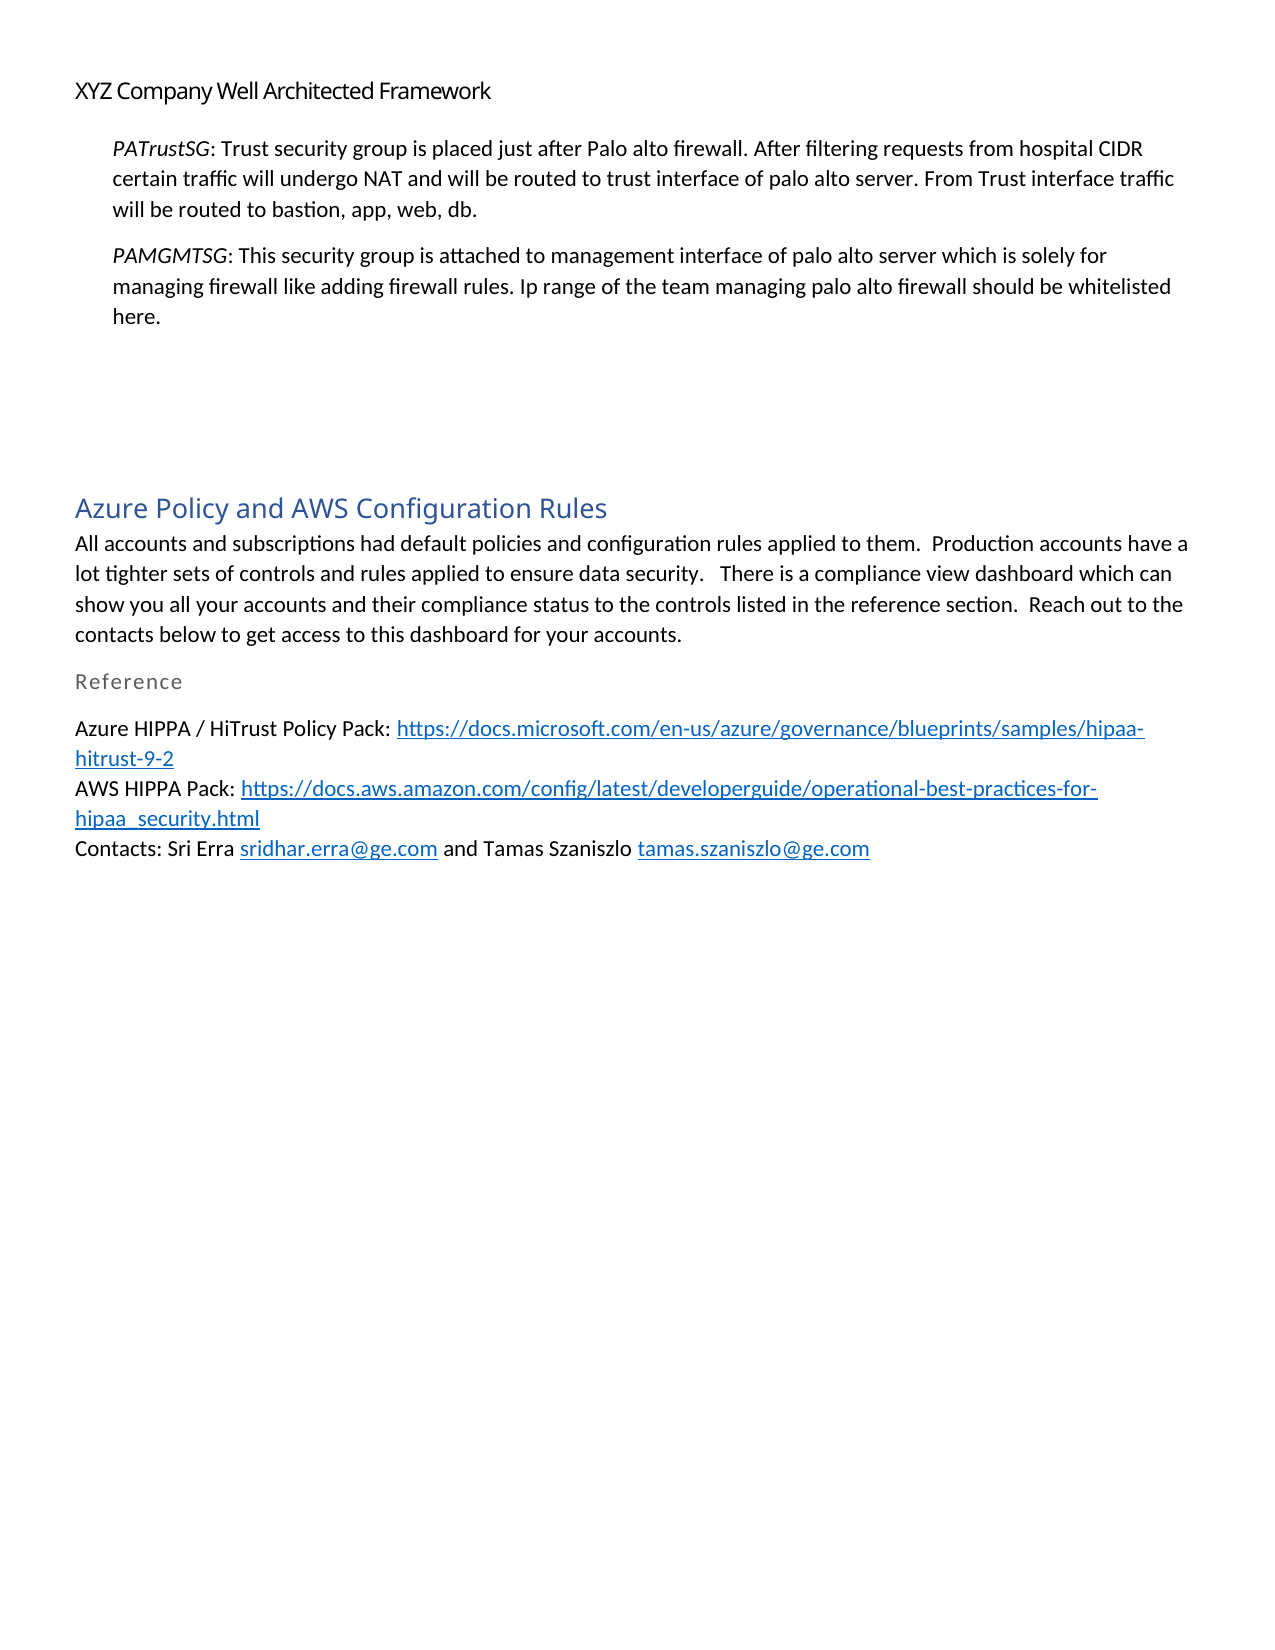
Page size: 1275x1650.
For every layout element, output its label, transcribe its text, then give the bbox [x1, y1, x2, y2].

text Azure HIPPA / HiTrust Policy Pack: https://docs.microsoft.com/en-us/azure/governance/blueprints/samples/hipaa-hitrust-9-2 AWS HIPPA Pack: https://docs.aws.amazon.com/config/latest/developerguide/operational-best-practices-for-hipaa_security.html Contacts: Sri Erra sridhar.erra@ge.com and Tamas Szaniszlo tamas.szaniszlo@ge.com [75, 714, 1200, 862]
subtitle Reference [75, 667, 1200, 695]
text PATrustSG: Trust security group is placed just after Palo alto firewall. After filtering requests from hospital CIDR certain traffic will undergo NAT and will be routed to trust interface of palo alto server. From Trust interface traffic will be routed to bastion, app, web, db. [112, 134, 1200, 223]
text PAMGMTSG: This security group is attached to management interface of palo alto server which is solely for managing firewall like adding firewall rules. Ip range of the team managing palo alto firewall should be whitelisted here. [112, 242, 1200, 330]
text All accounts and subscriptions had default policies and configuration rules applied to them. Production accounts have a lot tighter sets of controls and rules applied to ensure data security. There is a compliance view dashboard which can show you all your accounts and their compliance status to the controls listed in the reference section. Reach out to the contacts below to get access to this dashboard for your accounts. [75, 529, 1200, 648]
subtitle Azure Policy and AWS Configuration Rules [75, 489, 1200, 526]
